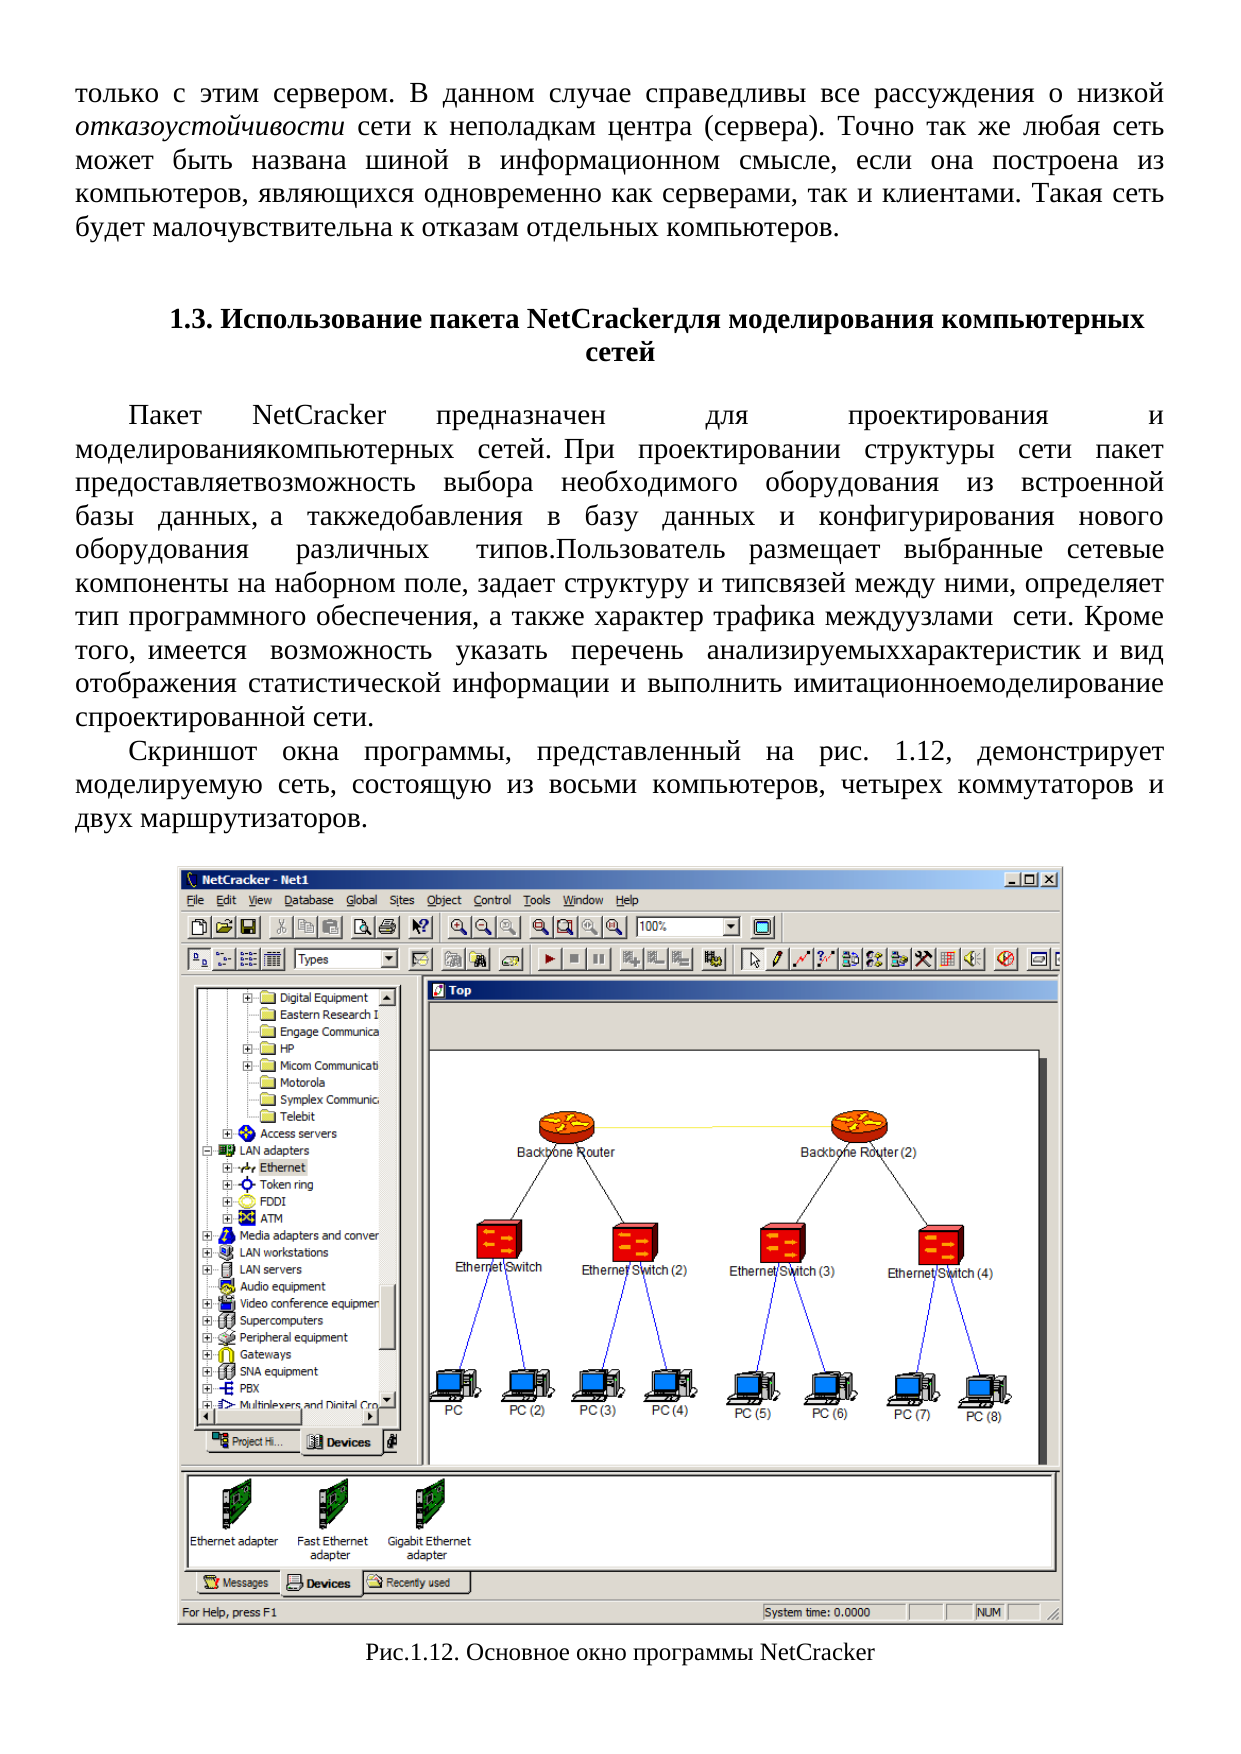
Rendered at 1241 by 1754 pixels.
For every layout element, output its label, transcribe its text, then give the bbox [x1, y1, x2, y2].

list Рис.1.12. Основное окно программы NetCracker [75, 1637, 1165, 1666]
picture [177, 866, 1064, 1625]
text 1.3. Использование пакета NetCrackerдля моделирования компьютерных сетей [75, 301, 1165, 368]
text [75, 75, 1165, 243]
text Пакет NetCracker предназначен для проектирования и моделированиякомпьютерных сетей. При проектировании структуры сети пакет предоставляетвозможность выбора необходимого оборудования из встроенной базы данных, а такжедобавления в базу данных и конфигурирования нового оборудования различных типов.Пользователь размещает выбранные сетевые компоненты на наборном поле, задает структуру и типсвязей между ними, определяет тип программного обеспечения, а также характер трафика междуузлами сети. Кроме того, имеется возможность указать перечень анализируемыххарактеристик и вид отображения статистической информации и выполнить имитационноемоделирование спроектированной сети. [75, 397, 1165, 733]
text Скриншот окна программы, представленный на рис. 1.12, демонстрирует моделируемую сеть, состоящую из восьми компьютеров, четырех коммутаторов и двух маршрутизаторов. [75, 733, 1165, 833]
